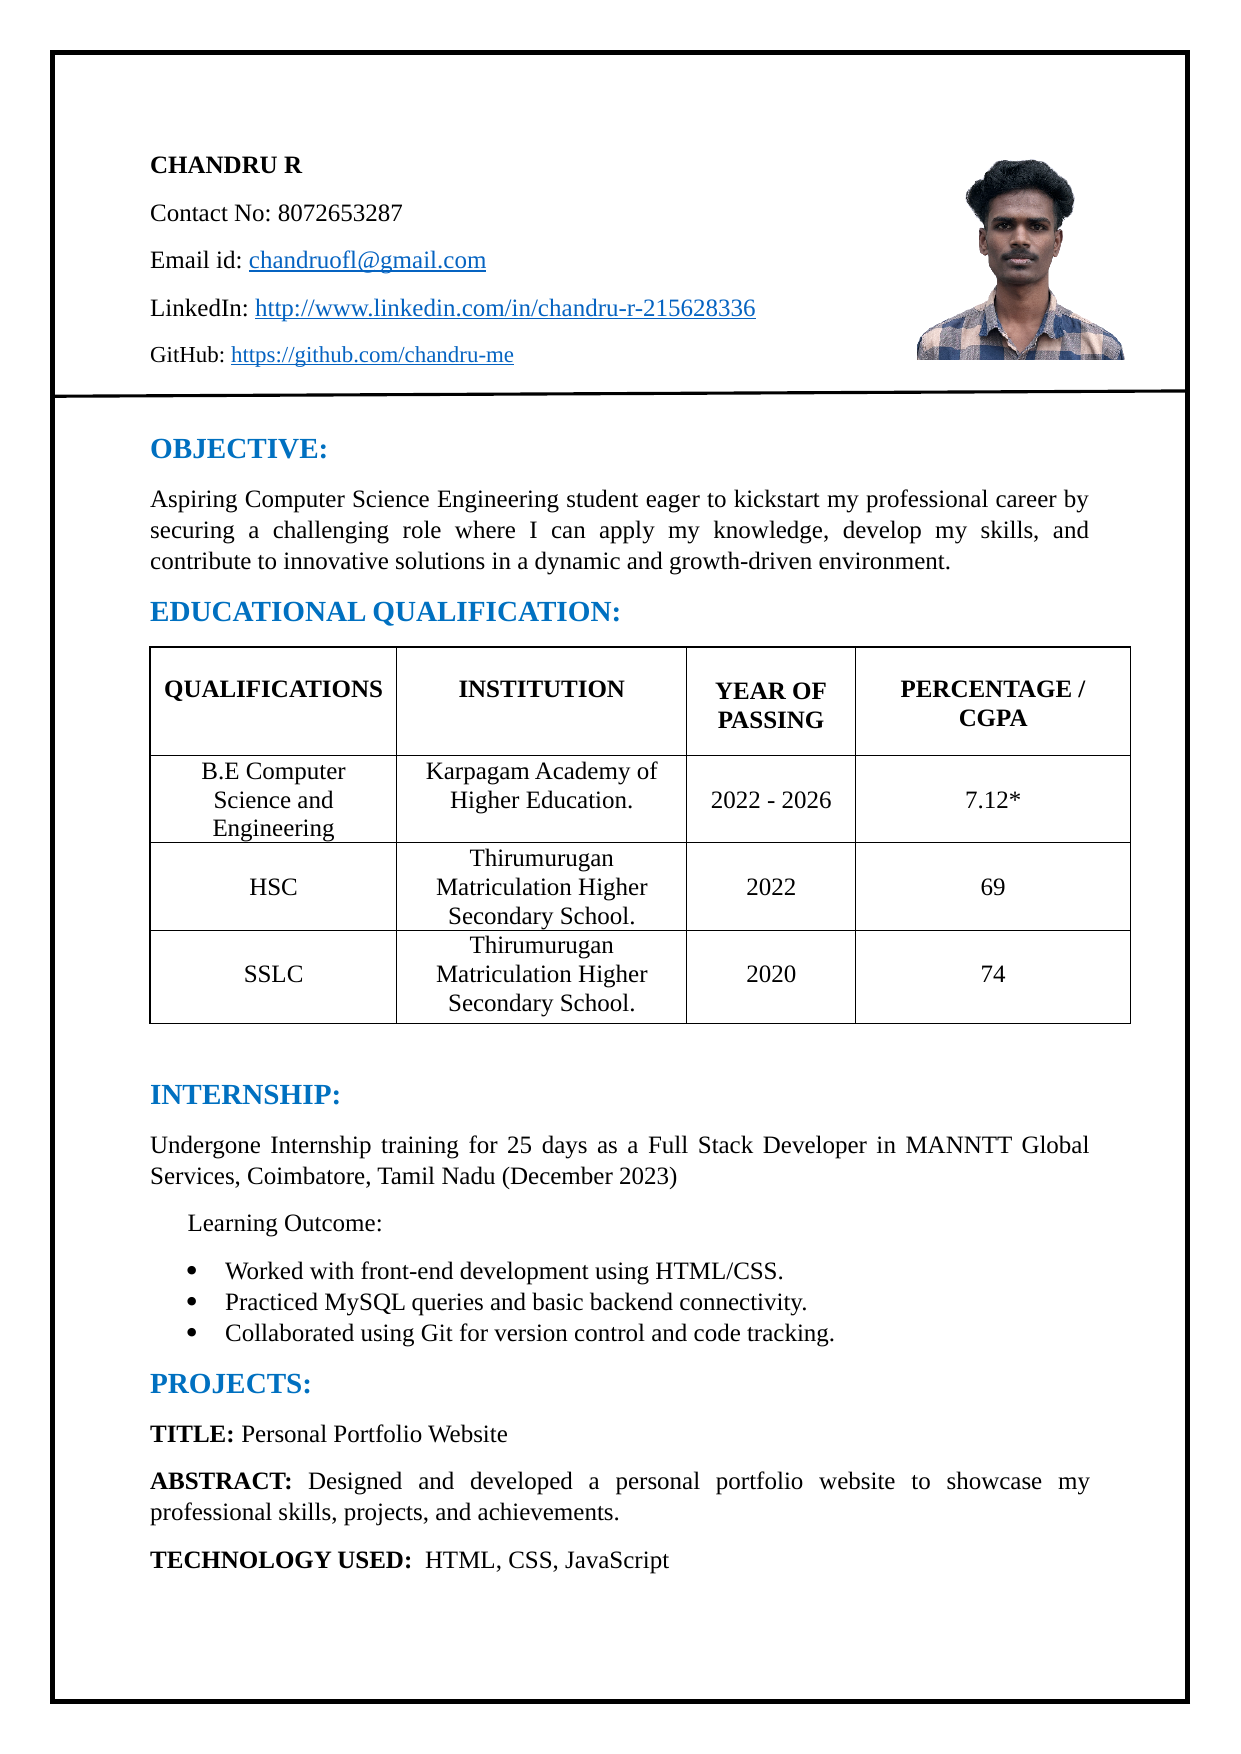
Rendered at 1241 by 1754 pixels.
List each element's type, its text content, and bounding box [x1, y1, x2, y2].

text Email id: chandruofl@gmail.com [150, 245, 915, 274]
table_cell Thirumurugan Matriculation Higher Secondary School. [397, 843, 686, 929]
table_header PERCENTAGE / CGPA [856, 648, 1130, 755]
text LinkedIn: http://www.linkedin.com/in/chandru-r-215628336 [150, 293, 915, 322]
table_cell 7.12* [856, 756, 1130, 842]
text PROJECTS: [150, 1366, 1090, 1399]
text INTERNSHIP: [150, 1077, 1090, 1110]
table_cell SSLC [151, 931, 396, 1023]
table_header INSTITUTION [397, 648, 686, 755]
text GitHub: https://github.com/chandru-me [150, 341, 1090, 367]
text CHANDRU R [150, 150, 915, 179]
table_cell Thirumurugan Matriculation Higher Secondary School. [397, 931, 686, 1023]
list Worked with front-end development using HTML/CSS. [187, 1256, 1090, 1285]
text TITLE: Personal Portfolio Website [150, 1419, 1090, 1447]
table_cell B.E Computer Science and Engineering [151, 756, 396, 842]
table_header QUALIFICATIONS [151, 648, 396, 755]
text Contact No: 8072653287 [150, 198, 915, 226]
list Collaborated using Git for version control and code tracking. [187, 1318, 1090, 1347]
list Practiced MySQL queries and basic backend connectivity. [187, 1287, 1090, 1316]
text Learning Outcome: [187, 1208, 1090, 1237]
text EDUCATIONAL QUALIFICATION: [150, 594, 1090, 627]
table_cell 2022 [687, 843, 855, 929]
text Undergone Internship training for 25 days as a Full Stack Developer in MANNTT Global Services, Coimbatore, Tamil Nadu (December 2023) [150, 1130, 1090, 1189]
table_cell 69 [856, 843, 1130, 929]
table_cell 2020 [687, 931, 855, 1023]
table_header YEAR OF PASSING [687, 648, 855, 755]
table_cell 2022 - 2026 [687, 756, 855, 842]
table_cell HSC [151, 843, 396, 929]
text OBJECTIVE: [150, 431, 1090, 464]
table_cell Karpagam Academy of Higher Education. [397, 756, 686, 842]
text Aspiring Computer Science Engineering student eager to kickstart my professional career by securing a challenging role where I can apply my knowledge, develop my skills, and contribute to innovative solutions in a dynamic and growth-driven environment. [150, 484, 1090, 575]
picture [915, 148, 1125, 357]
text TECHNOLOGY USED: HTML, CSS, JavaScript [150, 1545, 1090, 1574]
text ABSTRACT: Designed and developed a personal portfolio website to showcase my professional skills, projects, and achievements. [150, 1466, 1090, 1526]
table_cell 74 [856, 931, 1130, 1023]
